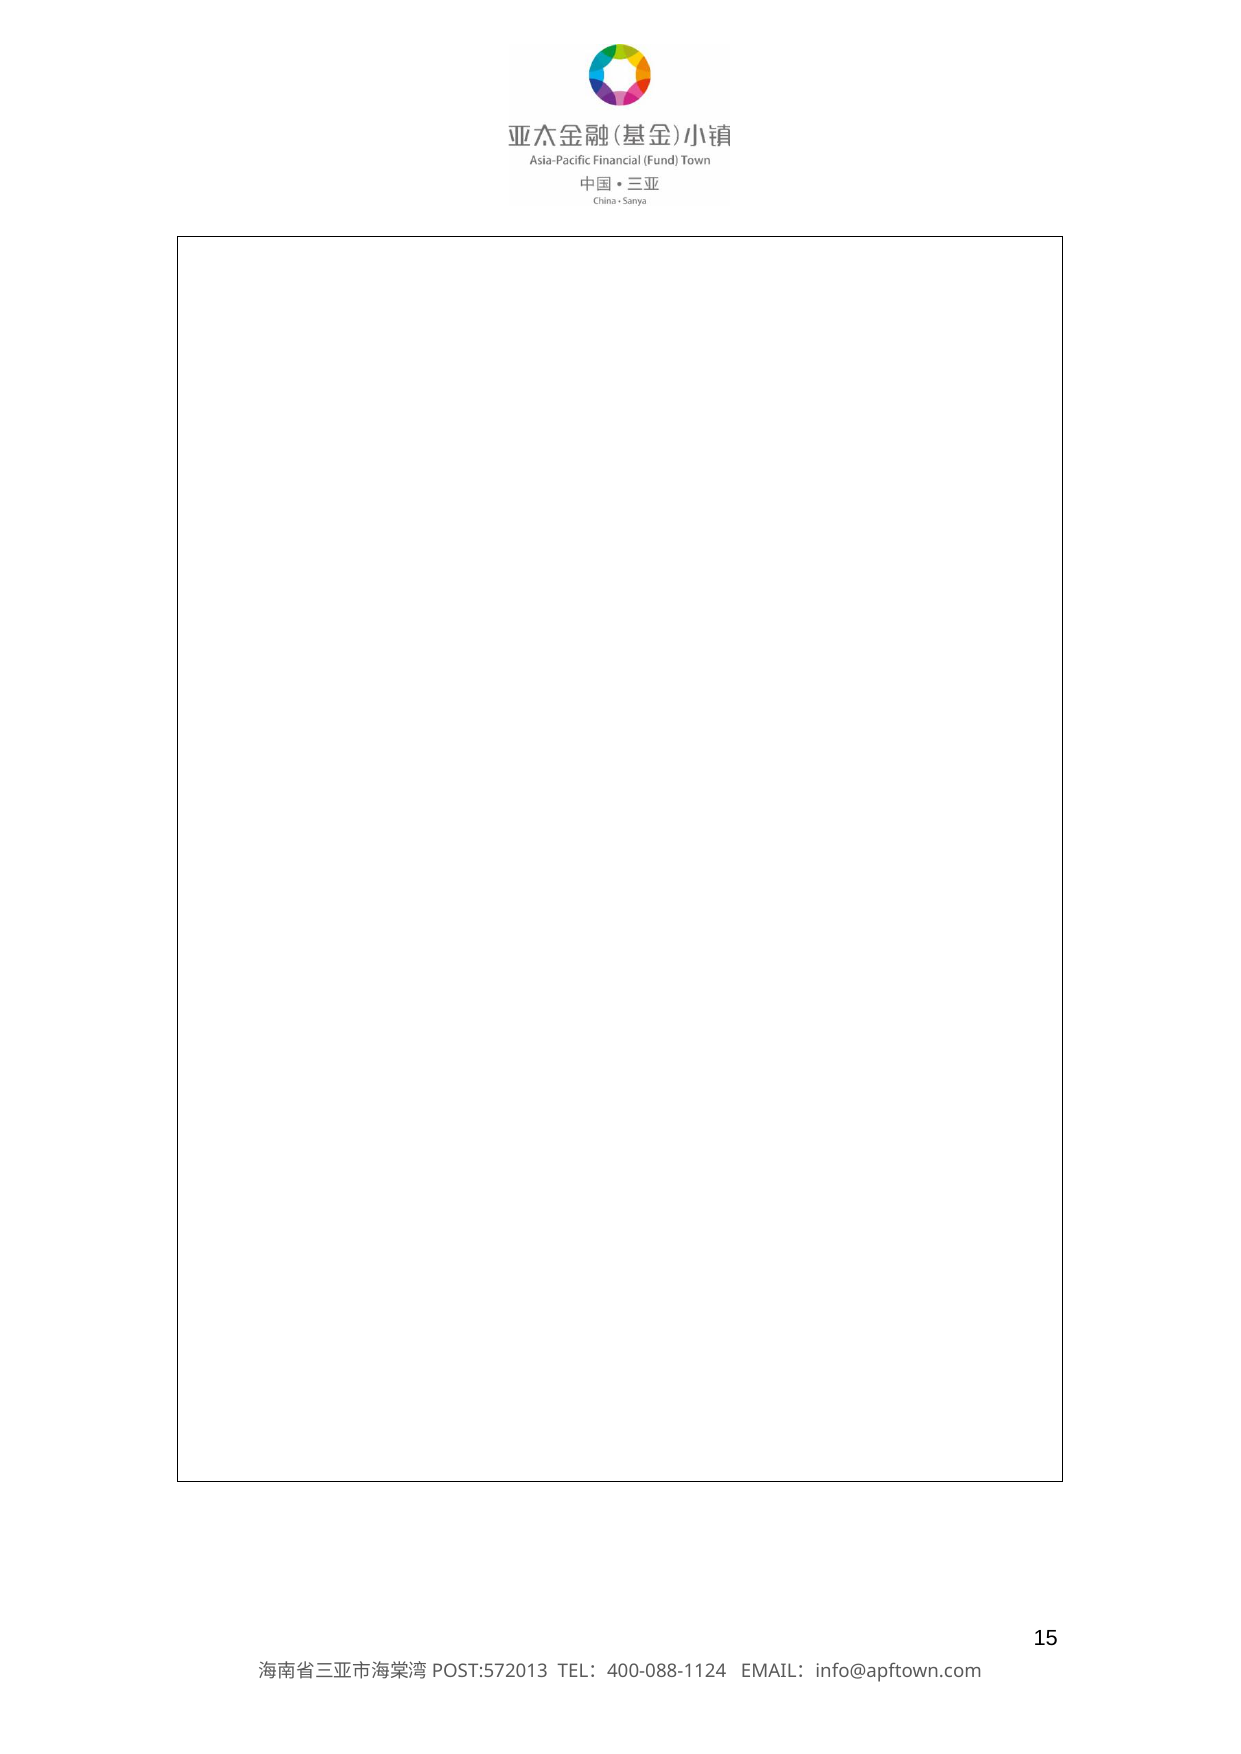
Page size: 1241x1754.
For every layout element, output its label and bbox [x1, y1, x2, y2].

picture [508, 44, 730, 206]
table_cell [178, 237, 1062, 1481]
